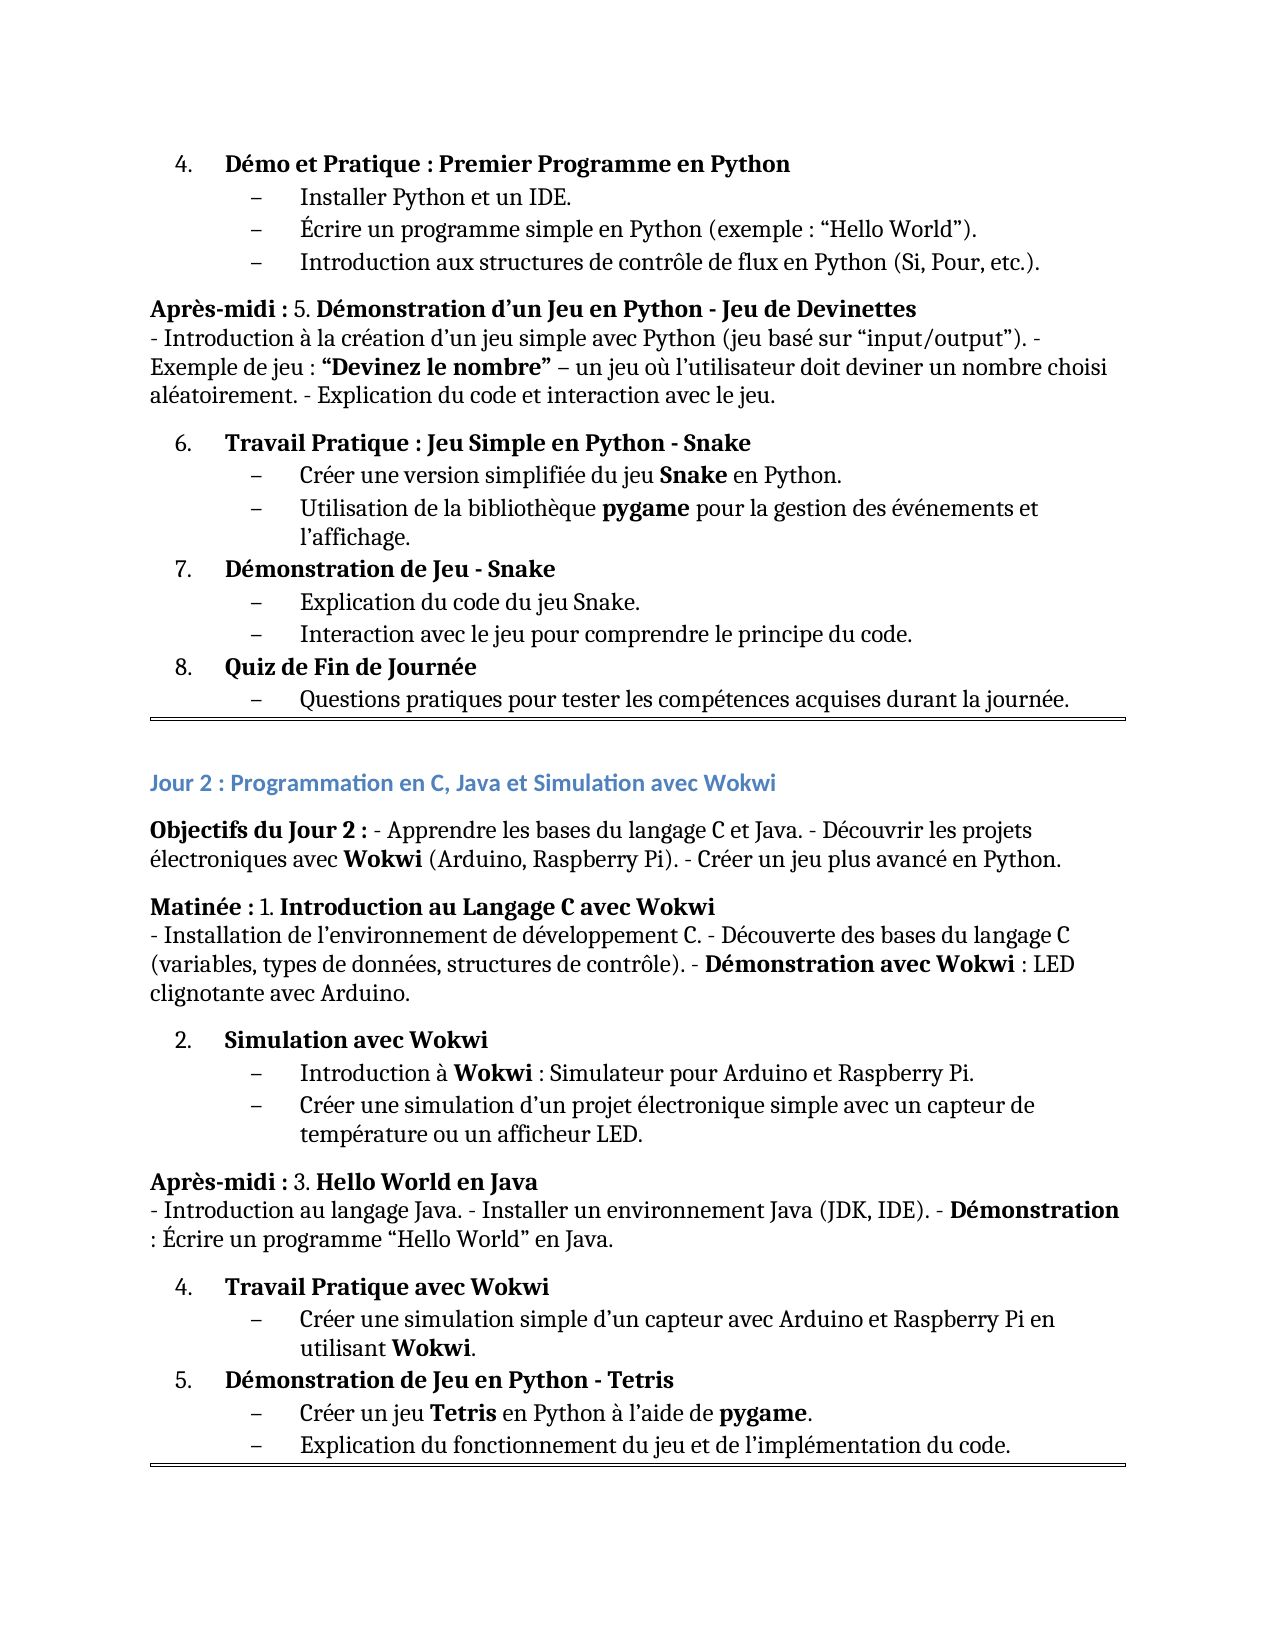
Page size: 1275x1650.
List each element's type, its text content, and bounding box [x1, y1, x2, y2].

list Quiz de Fin de Journée [175, 652, 1125, 681]
text Matinée : 1. Introduction au Langage C avec Wokwi - Installation de l’environnement de développement C. - Découverte des bases du langage C (variables, types de données, structures de contrôle). - Démonstration avec Wokwi : LED clignotante avec Arduino. [150, 893, 1125, 1008]
text Objectifs du Jour 2 : - Apprendre les bases du langage C et Java. - Découvrir les projets électroniques avec Wokwi (Arduino, Raspberry Pi). - Créer un jeu plus avancé en Python. [150, 816, 1125, 874]
list Démonstration de Jeu en Python - Tetris [175, 1366, 1125, 1395]
list Créer une version simplifiée du jeu Snake en Python. [250, 461, 1125, 490]
list Introduction aux structures de contrôle de flux en Python (Si, Pour, etc.). [250, 247, 1125, 276]
list Travail Pratique : Jeu Simple en Python - Snake [175, 429, 1125, 457]
list Utilisation de la bibliothèque pygame pour la gestion des événements et l’affichage. [250, 494, 1125, 551]
text Après-midi : 3. Hello World en Java - Introduction au langage Java. - Installer un environnement Java (JDK, IDE). - Démonstration : Écrire un programme “Hello World” en Java. [150, 1168, 1125, 1254]
list Simulation avec Wokwi [175, 1026, 1125, 1055]
list Créer une simulation simple d’un capteur avec Arduino et Raspberry Pi en utilisant Wokwi. [250, 1305, 1125, 1363]
subtitle Jour 2 : Programmation en C, Java et Simulation avec Wokwi [150, 767, 1125, 798]
list Démo et Pratique : Premier Programme en Python [175, 150, 1125, 179]
text Après-midi : 5. Démonstration d’un Jeu en Python - Jeu de Devinettes - Introduction à la création d’un jeu simple avec Python (jeu basé sur “input/output”). - Exemple de jeu : “Devinez le nombre” – un jeu où l’utilisateur doit deviner un nombre choisi aléatoirement. - Explication du code et interaction avec le jeu. [150, 295, 1125, 410]
list Questions pratiques pour tester les compétences acquises durant la journée. [250, 685, 1125, 714]
list Interaction avec le jeu pour comprendre le principe du code. [250, 620, 1125, 649]
list Créer une simulation d’un projet électronique simple avec un capteur de température ou un afficheur LED. [250, 1091, 1125, 1149]
list Explication du code du jeu Snake. [250, 587, 1125, 616]
list Explication du fonctionnement du jeu et de l’implémentation du code. [250, 1431, 1125, 1460]
list Installer Python et un IDE. [250, 182, 1125, 211]
list Introduction à Wokwi : Simulateur pour Arduino et Raspberry Pi. [250, 1059, 1125, 1088]
list Créer un jeu Tetris en Python à l’aide de pygame. [250, 1399, 1125, 1428]
list Écrire un programme simple en Python (exemple : “Hello World”). [250, 215, 1125, 244]
list Travail Pratique avec Wokwi [175, 1273, 1125, 1301]
list Démonstration de Jeu - Snake [175, 555, 1125, 584]
